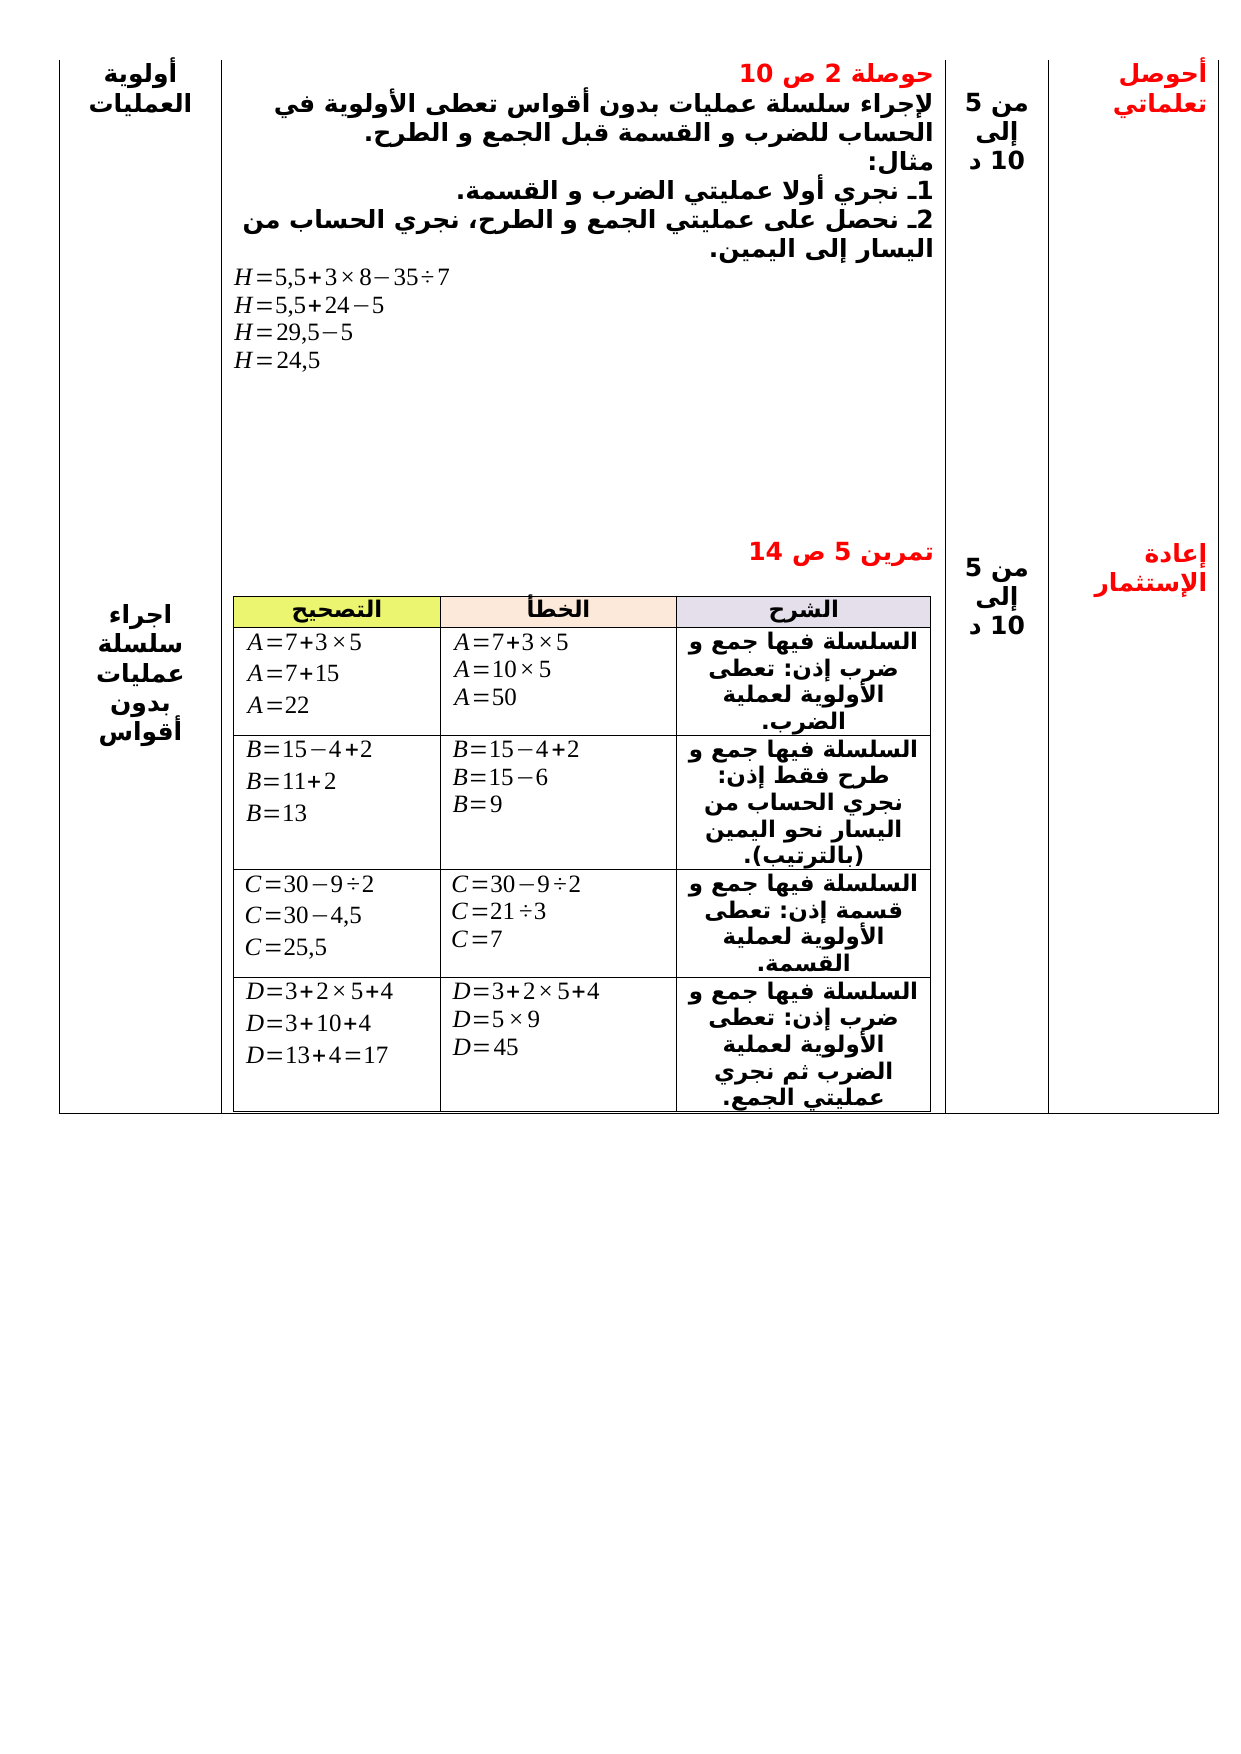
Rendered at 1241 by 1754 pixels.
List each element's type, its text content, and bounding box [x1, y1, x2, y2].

table_cell إعادة الإستثمار [1049, 509, 1218, 1112]
table_cell اجراء سلسلة عمليات بدون أقواس [60, 509, 221, 1112]
table_cell حوصلة 2 ص 10 لإجراء سلسلة عمليات بدون أقواس تعطى الأولوية في الحساب للضرب و القسمة قبل الجمع و الطرح. مثال: 1ـ نجري أولا عمليتي الضرب و القسمة. 2ـ نحصل على عمليتي الجمع و الطرح، نجري الحساب من اليسار إلى اليمين. [222, 60, 945, 509]
table_cell أحوصل تعلماتي [1049, 60, 1218, 509]
table_cell من 5 إلى 10 د [946, 509, 1048, 1112]
table_cell من 5 إلى 10 د [946, 60, 1048, 509]
table_cell أولوية العمليات [60, 60, 221, 509]
table_cell تمرين 5 ص 14 [222, 509, 945, 1112]
